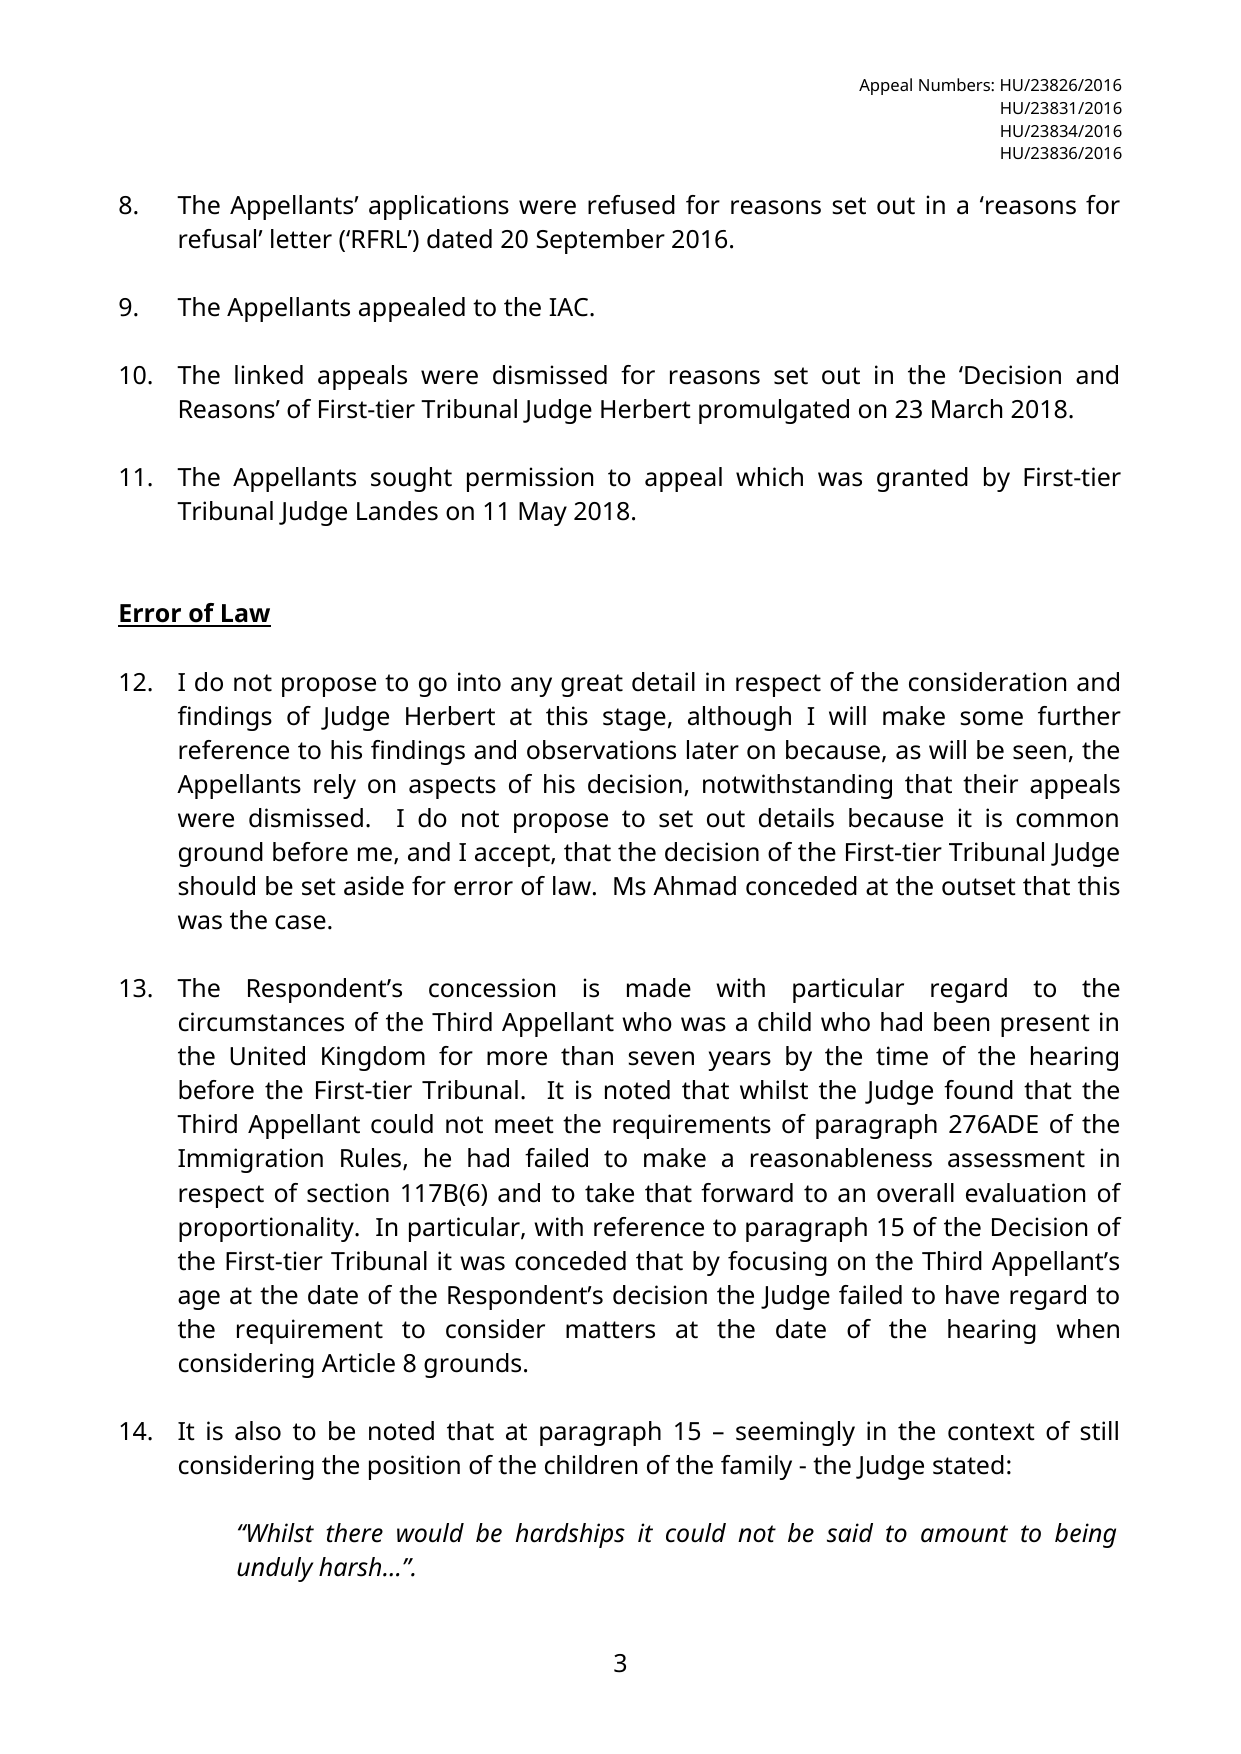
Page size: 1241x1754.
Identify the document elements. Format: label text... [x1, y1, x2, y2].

text 10. The linked appeals were dismissed for reasons set out in the ‘Decision and Reasons’ of First-tier Tribunal Judge Herbert promulgated on 23 March 2018. [118, 358, 1122, 426]
text 12. I do not propose to go into any great detail in respect of the consideration and findings of Judge Herbert at this stage, although I will make some further reference to his findings and observations later on because, as will be seen, the Appellants rely on aspects of his decision, notwithstanding that their appeals were dismissed. I do not propose to set out details because it is common ground before me, and I accept, that the decision of the First-tier Tribunal Judge should be set aside for error of law. Ms Ahmad conceded at the outset that this was the case. [118, 664, 1122, 937]
text “Whilst there would be hardships it could not be said to amount to being unduly harsh…”. [236, 1516, 1122, 1584]
text 14. It is also to be noted that at paragraph 15 – seemingly in the context of still considering the position of the children of the family - the Judge stated: [118, 1414, 1122, 1482]
text 9. The Appellants appealed to the IAC. [118, 289, 1122, 324]
text 8. The Appellants’ applications were refused for reasons set out in a ‘reasons for refusal’ letter (‘RFRL’) dated 20 September 2016. [118, 187, 1122, 256]
text 11. The Appellants sought permission to appeal which was granted by First-tier Tribunal Judge Landes on 11 May 2018. [118, 460, 1122, 528]
text 13. The Respondent’s concession is made with particular regard to the circumstances of the Third Appellant who was a child who had been present in the United Kingdom for more than seven years by the time of the hearing before the First-tier Tribunal. It is noted that whilst the Judge found that the Third Appellant could not meet the requirements of paragraph 276ADE of the Immigration Rules, he had failed to make a reasonableness assessment in respect of section 117B(6) and to take that forward to an overall evaluation of proportionality. In particular, with reference to paragraph 15 of the Decision of the First-tier Tribunal it was conceded that by focusing on the Third Appellant’s age at the date of the Respondent’s decision the Judge failed to have regard to the requirement to consider matters at the date of the hearing when considering Article 8 grounds. [118, 971, 1122, 1379]
text Error of Law [118, 596, 1122, 630]
